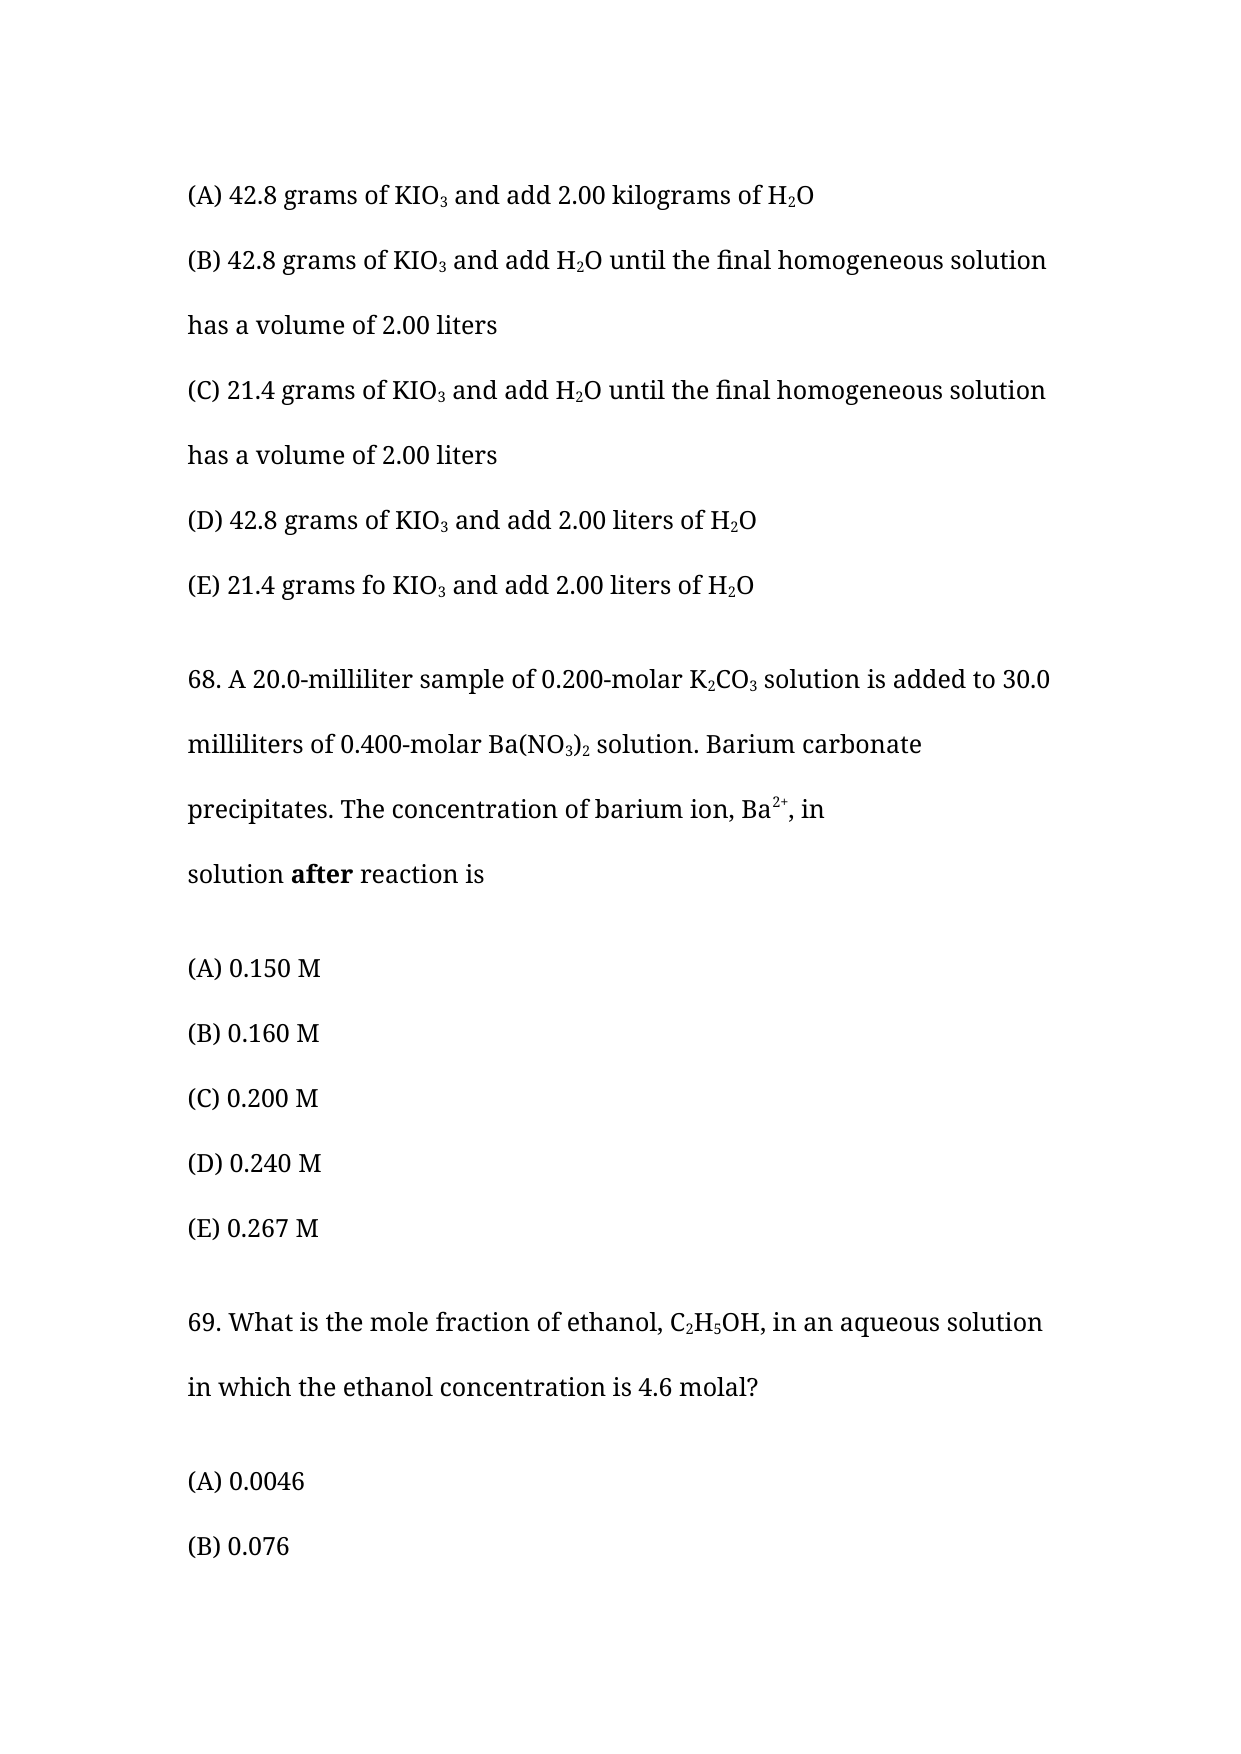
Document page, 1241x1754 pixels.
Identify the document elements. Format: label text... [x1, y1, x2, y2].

text 68. A 20.0-milliliter sample of 0.200-molar K2CO3 solution is added to 30.0 milliliters of 0.400-molar Ba(NO3)2 solution. Barium carbonate precipitates. The concentration of barium ion, Ba2+, in solution after reaction is [187, 646, 1053, 906]
text (A) 42.8 grams of KIO3 and add 2.00 kilograms of H2O (B) 42.8 grams of KIO3 and add H2O until the final homogeneous solution has a volume of 2.00 liters (C) 21.4 grams of KIO3 and add H2O until the final homogeneous solution has a volume of 2.00 liters (D) 42.8 grams of KIO3 and add 2.00 liters of H2O (E) 21.4 grams fo KIO3 and add 2.00 liters of H2O [187, 162, 1053, 617]
text 69. What is the mole fraction of ethanol, C2H5OH, in an aqueous solution in which the ethanol concentration is 4.6 molal? [187, 1289, 1053, 1419]
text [187, 1449, 1053, 1579]
text (A) 0.150 M (B) 0.160 M (C) 0.200 M (D) 0.240 M (E) 0.267 M [187, 935, 1053, 1260]
